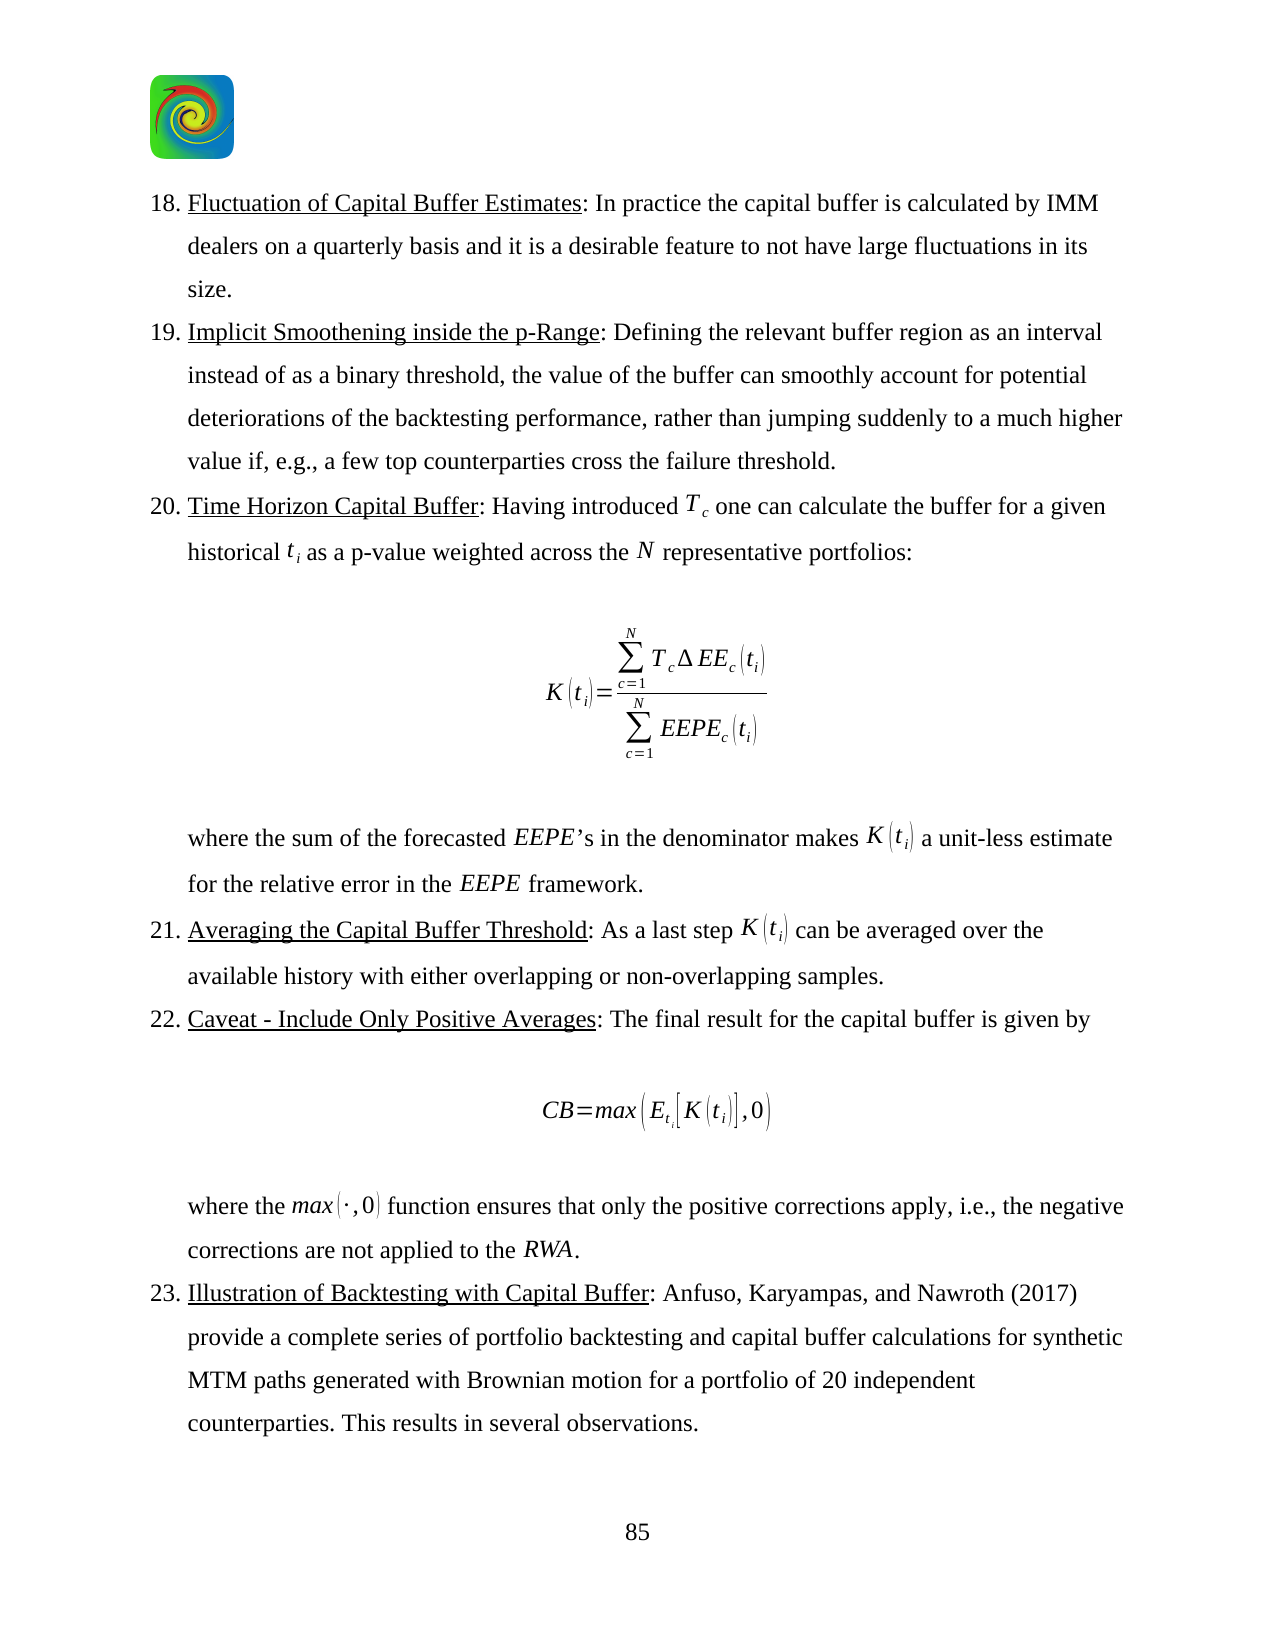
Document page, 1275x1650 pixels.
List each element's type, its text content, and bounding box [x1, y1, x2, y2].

list where the sum of the forecasted ’s in the denominator makes a unit-less estimate for the relative error in the framework. [187, 820, 1125, 898]
list Averaging the Capital Buffer Threshold: As a last step can be averaged over the available history with either overlapping or non-overlapping samples. [150, 912, 1125, 990]
list Caveat - Include Only Positive Averages: The final result for the capital buffer is given by [150, 1004, 1125, 1033]
picture [150, 75, 223, 159]
list Time Horizon Capital Buffer: Having introduced one can calculate the buffer for a given historical as a p-value weighted across the representative portfolios: [150, 489, 1125, 567]
picture [188, 75, 234, 159]
list Fluctuation of Capital Buffer Estimates: In practice the capital buffer is calculated by IMM dealers on a quarterly basis and it is a desirable feature to not have large fluctuations in its size. [150, 188, 1125, 303]
list where the function ensures that only the positive corrections apply, i.e., the negative corrections are not applied to the . [187, 1190, 1125, 1264]
list Implicit Smoothening inside the p-Range: Defining the relevant buffer region as an interval instead of as a binary threshold, the value of the buffer can smoothly account for potential deteriorations of the backtesting performance, rather than jumping suddenly to a much higher value if, e.g., a few top counterparties cross the failure threshold. [150, 317, 1125, 475]
list Illustration of Backtesting with Capital Buffer: Anfuso, Karyampas, and Nawroth (2017) provide a complete series of portfolio backtesting and capital buffer calculations for synthetic MTM paths generated with Brownian motion for a portfolio of 20 independent counterparties. This results in several observations. [150, 1278, 1125, 1437]
